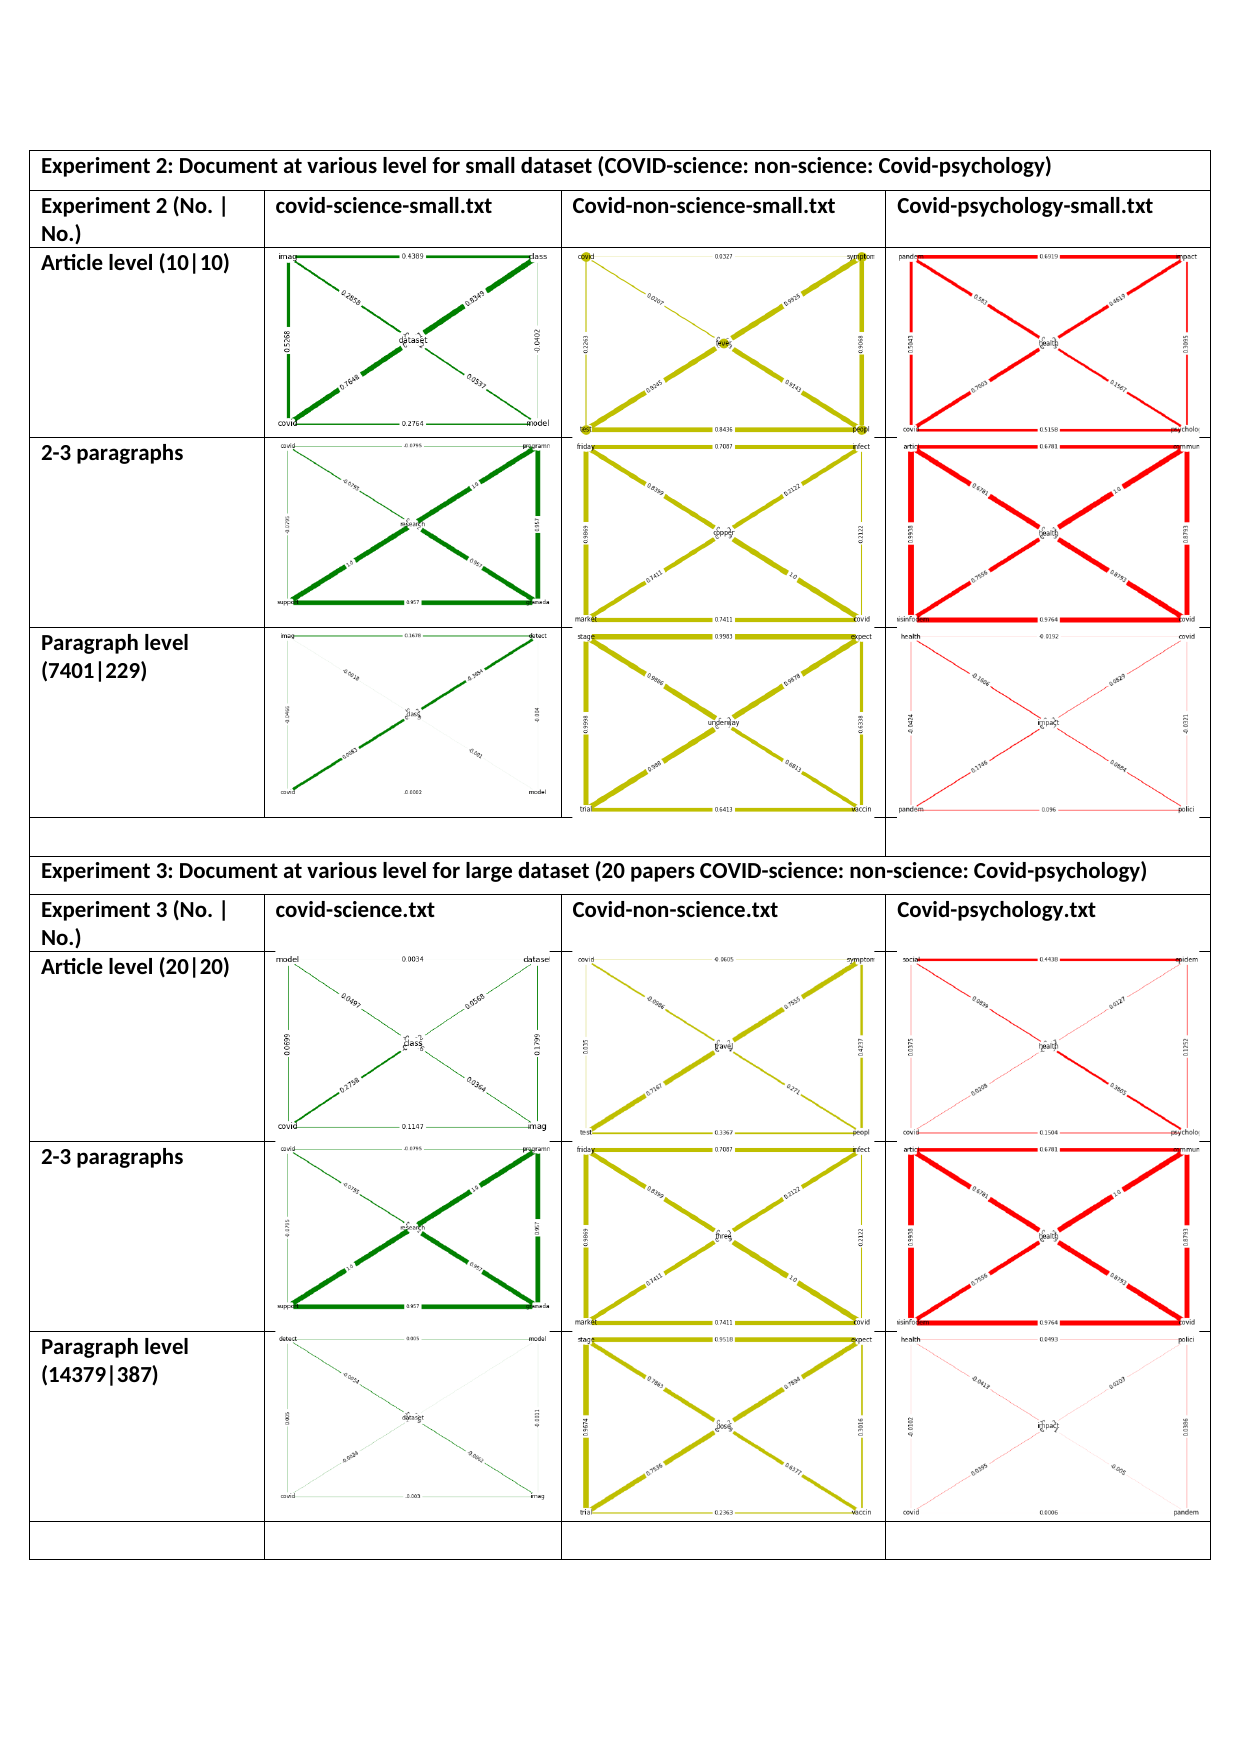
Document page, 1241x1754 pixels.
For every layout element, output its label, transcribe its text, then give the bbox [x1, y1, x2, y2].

table_cell [886, 818, 1210, 856]
table_cell [30, 1522, 264, 1559]
table_cell covid-science-small.txt [265, 191, 561, 247]
table_cell Covid-non-science.txt [562, 895, 885, 951]
table_cell [562, 628, 572, 817]
table_cell Covid-psychology-small.txt [886, 191, 1210, 247]
table_cell Article level (20|20) [30, 952, 264, 1141]
table_cell [562, 248, 572, 437]
table_cell [1200, 1142, 1210, 1331]
table_cell [875, 1332, 885, 1521]
table_cell [265, 1142, 561, 1331]
picture [275, 438, 550, 610]
table_cell [1200, 248, 1210, 437]
table_cell [1200, 438, 1210, 627]
table_cell [265, 1522, 561, 1559]
picture [897, 248, 1200, 818]
table_cell [265, 438, 561, 627]
table_cell [886, 1142, 897, 1331]
table_cell [875, 438, 885, 627]
table_cell [875, 952, 885, 1141]
table_cell [886, 952, 897, 1141]
table_cell [875, 628, 885, 817]
picture [275, 1331, 550, 1504]
table_cell [265, 1332, 561, 1521]
table_header Experiment 2: Document at various level for small dataset (COVID-science: non-science: Covid-psychology) [30, 151, 1210, 190]
table_cell [1200, 952, 1210, 1141]
table_cell Paragraph level (7401|229) [30, 628, 264, 817]
table_cell 2-3 paragraphs [30, 438, 264, 627]
table_cell [875, 248, 885, 437]
table_cell Experiment 3 (No. | No.) [30, 895, 264, 951]
table_cell [886, 248, 897, 437]
table_cell [30, 818, 885, 856]
table_cell Experiment 2 (No. | No.) [30, 191, 264, 247]
table_cell [265, 248, 561, 437]
table_cell [562, 1332, 572, 1521]
picture [275, 951, 550, 1135]
table_cell [875, 1142, 885, 1331]
table_cell 2-3 paragraphs [30, 1142, 264, 1331]
table_cell covid-science.txt [265, 895, 561, 951]
picture [275, 1141, 550, 1314]
table_cell [265, 628, 561, 817]
table_cell [886, 628, 897, 817]
table_cell [562, 1142, 572, 1331]
picture [572, 248, 875, 818]
table_cell [886, 1522, 1210, 1559]
table_cell Covid-psychology.txt [886, 895, 1210, 951]
table_cell Experiment 3: Document at various level for large dataset (20 papers COVID-science: non-science: Covid-psychology) [30, 857, 1210, 894]
table_cell [886, 438, 897, 627]
picture [275, 248, 550, 432]
picture [275, 628, 550, 800]
table_cell [562, 952, 572, 1141]
table_cell Covid-non-science-small.txt [562, 191, 885, 247]
table_cell [1200, 628, 1210, 817]
table_cell [1200, 1332, 1210, 1521]
table_cell Article level (10|10) [30, 248, 264, 437]
table_cell [562, 438, 572, 627]
picture [897, 951, 1200, 1521]
table_cell Paragraph level (14379|387) [30, 1332, 264, 1521]
picture [572, 951, 875, 1521]
table_cell [265, 952, 561, 1141]
table_cell [562, 1522, 885, 1559]
table_cell [886, 1332, 897, 1521]
